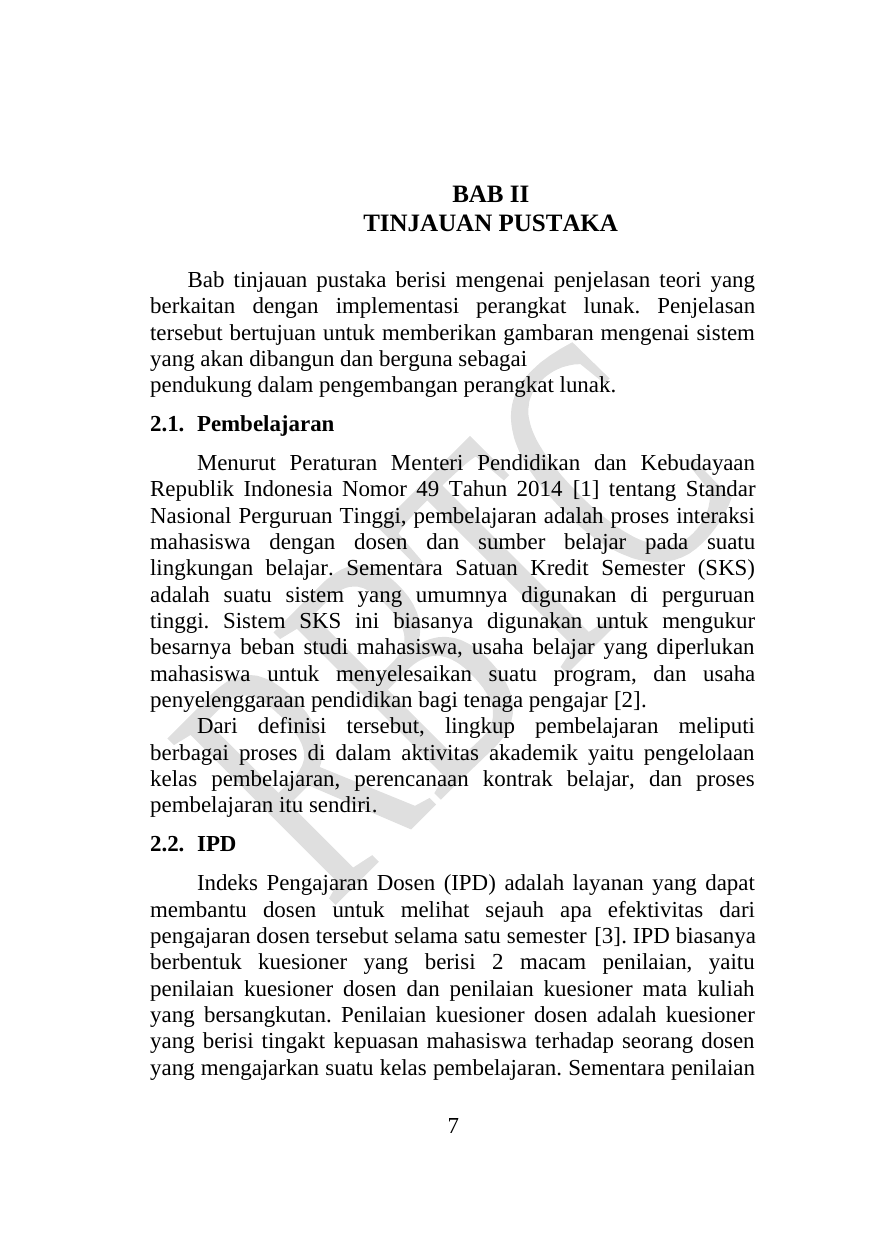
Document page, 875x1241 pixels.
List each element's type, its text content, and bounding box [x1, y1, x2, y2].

subtitle IPD [150, 830, 756, 857]
text Bab tinjauan pustaka berisi mengenai penjelasan teori yang berkaitan dengan implementasi perangkat lunak. Penjelasan tersebut bertujuan untuk memberikan gambaran mengenai sistem yang akan dibangun dan berguna sebagai [150, 266, 756, 371]
text Menurut Peraturan Menteri Pendidikan dan Kebudayaan Republik Indonesia Nomor 49 Tahun 2014 tentang Standar Nasional Perguruan Tinggi, pembelajaran adalah proses interaksi mahasiswa dengan dosen dan sumber belajar pada suatu lingkungan belajar. Sementara Satuan Kredit Semester (SKS) adalah suatu sistem yang umumnya digunakan di perguruan tinggi. Sistem SKS ini biasanya digunakan untuk mengukur besarnya beban studi mahasiswa, usaha belajar yang diperlukan mahasiswa untuk menyelesaikan suatu program, dan usaha penyelenggaraan pendidikan bagi tenaga pengajar . [150, 449, 756, 712]
subtitle BAB II TINJAUAN PUSTAKA [187, 179, 756, 237]
text pendukung dalam pengembangan perangkat lunak. [150, 371, 756, 398]
text Dari definisi tersebut, lingkup pembelajaran meliputi berbagai proses di dalam aktivitas akademik yaitu pengelolaan kelas pembelajaran, perencanaan kontrak belajar, dan proses pembelajaran itu sendiri. [150, 712, 756, 818]
subtitle Pembelajaran [150, 410, 756, 436]
